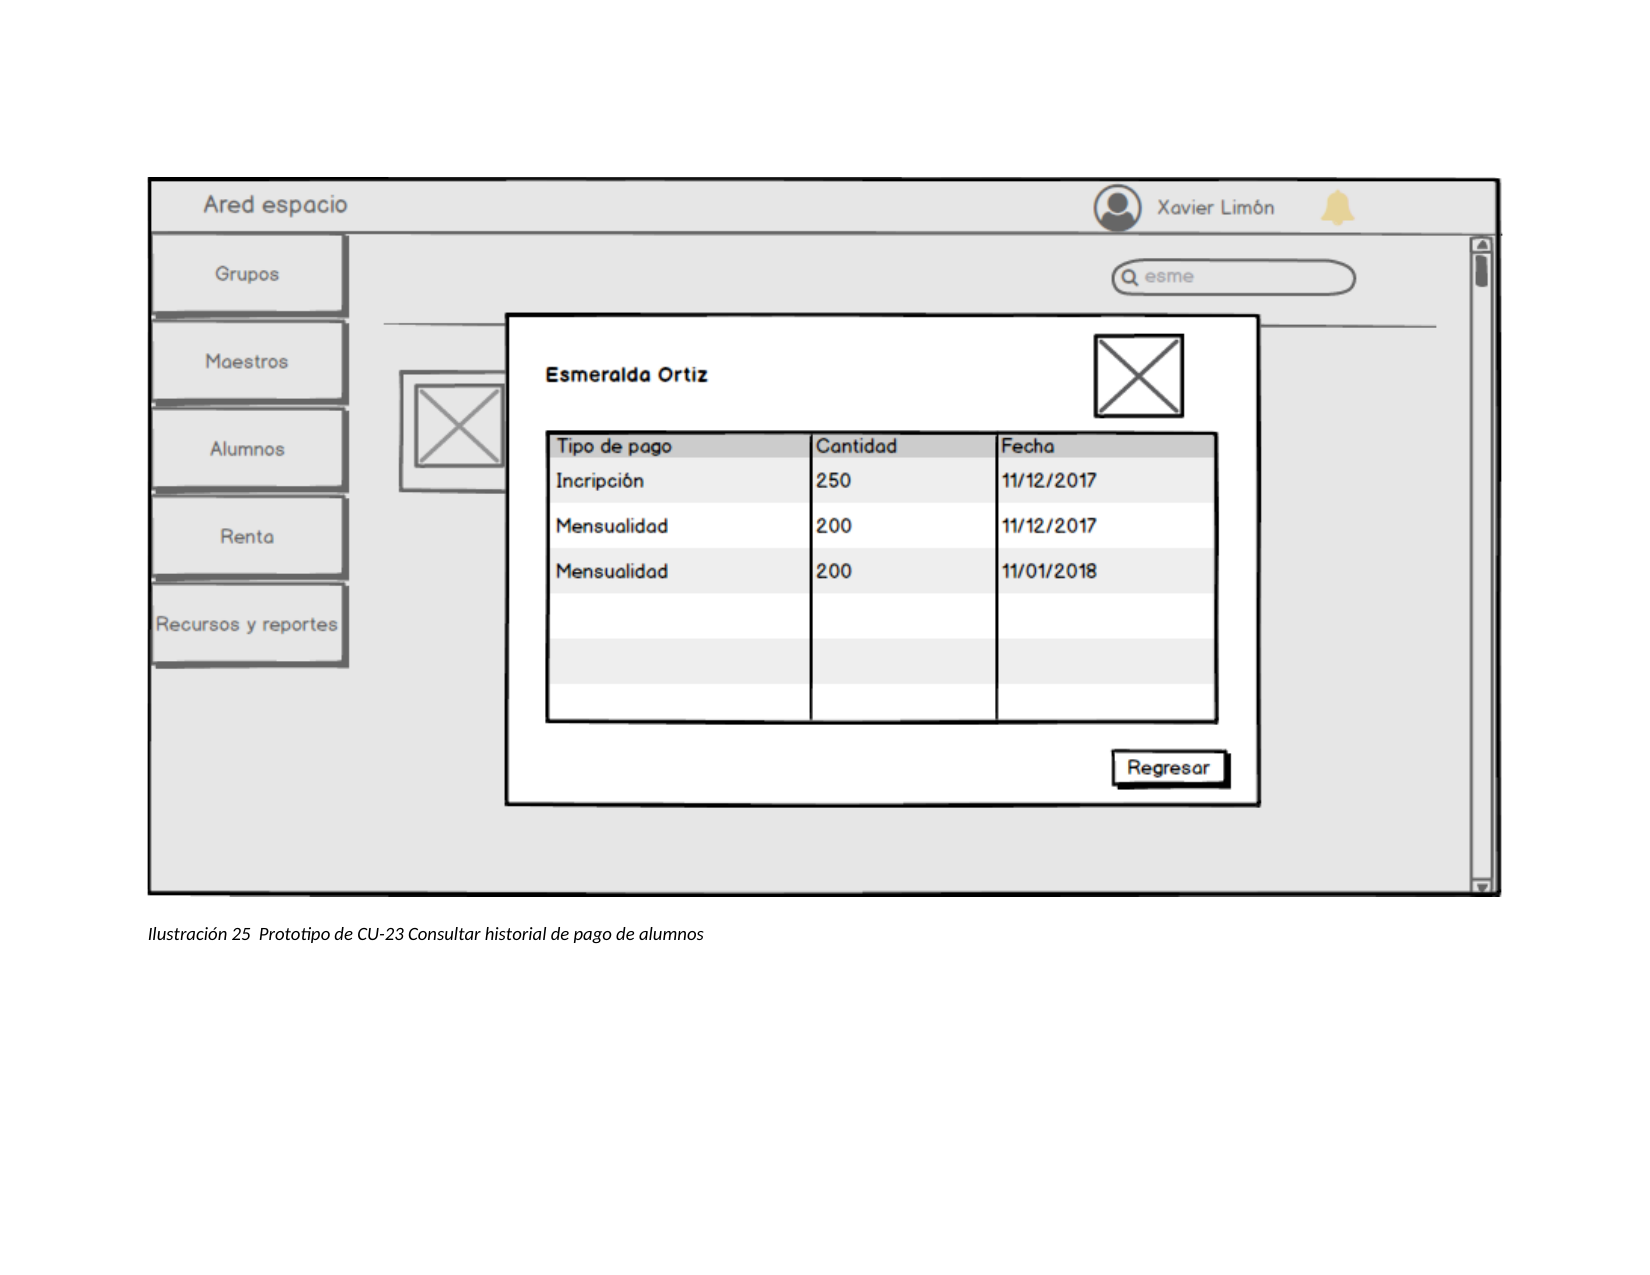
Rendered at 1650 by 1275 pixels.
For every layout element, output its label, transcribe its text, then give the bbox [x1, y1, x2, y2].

picture [147, 177, 1503, 897]
text Ilustración 25 Prototipo de CU-23 Consultar historial de pago de alumnos [148, 922, 1502, 945]
